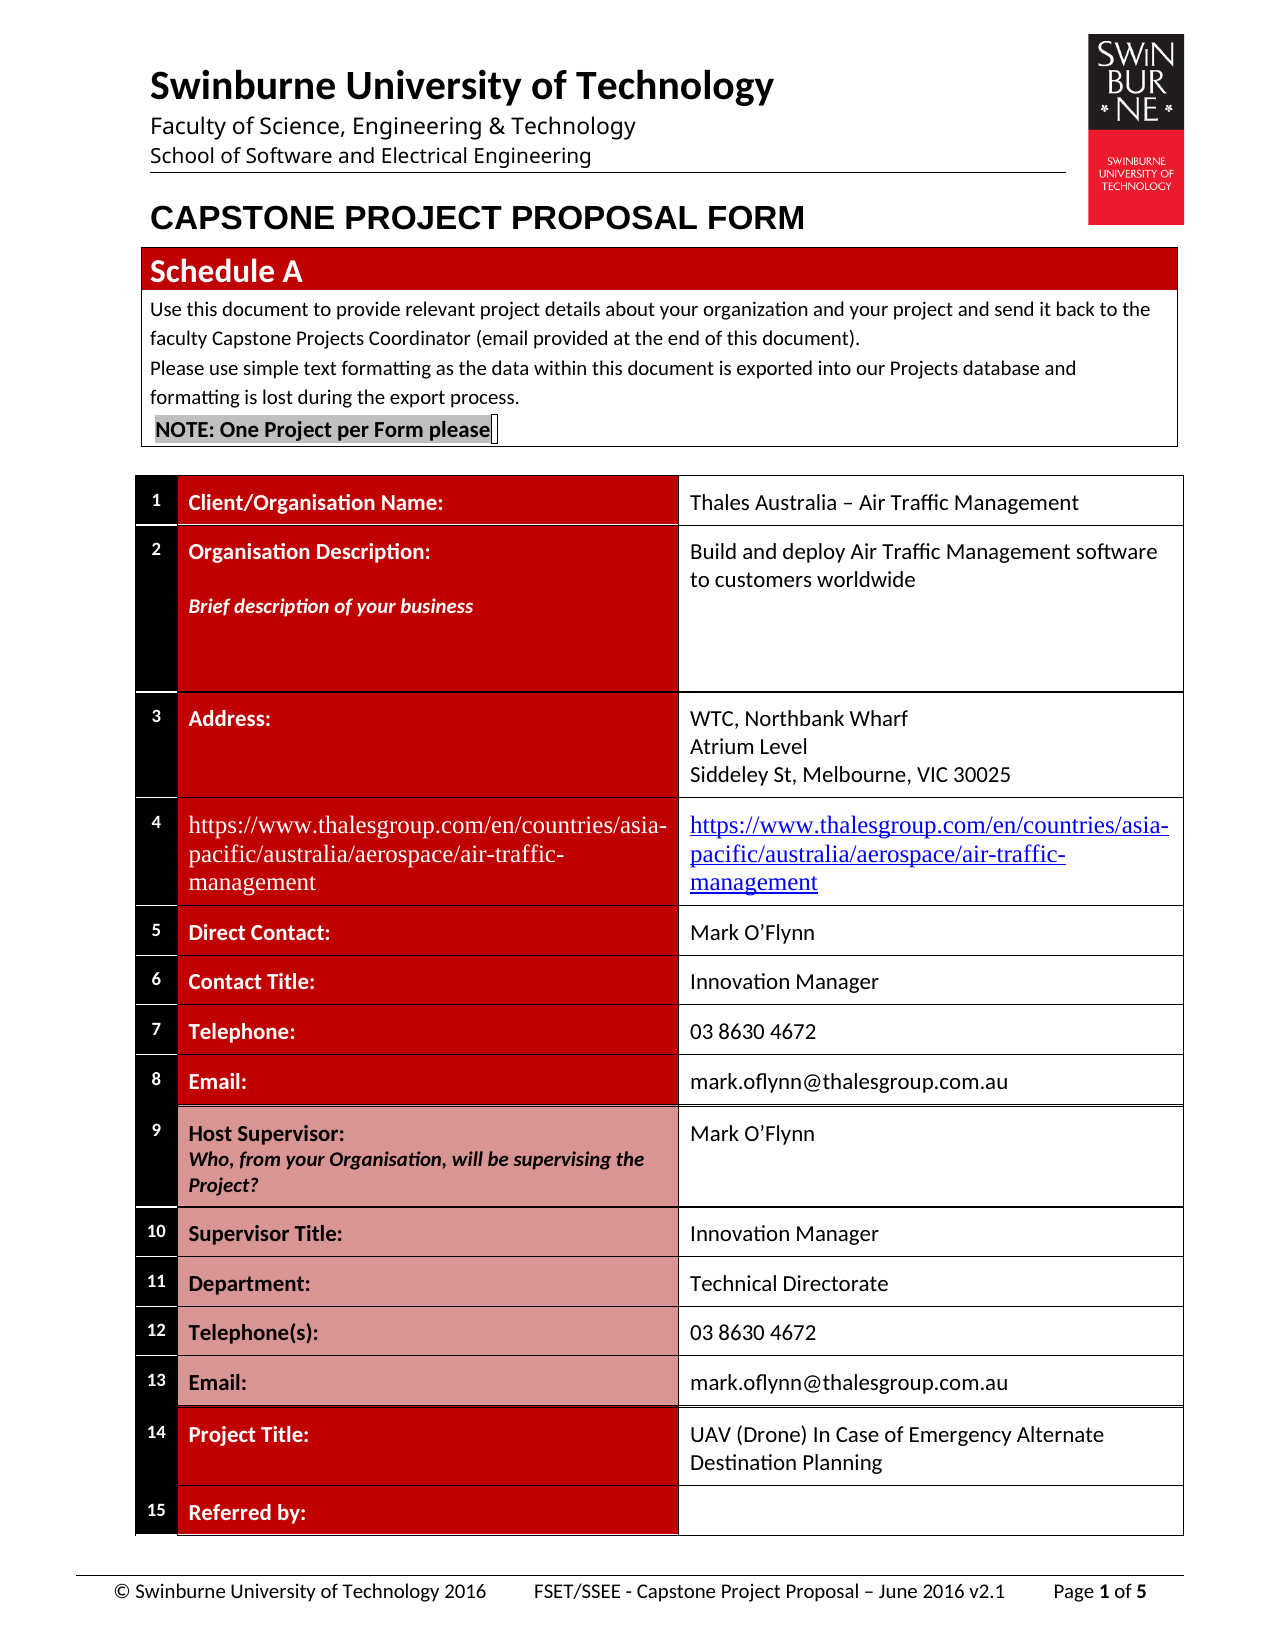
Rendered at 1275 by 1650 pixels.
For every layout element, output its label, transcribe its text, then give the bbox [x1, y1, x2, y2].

table_cell Build and deploy Air Traffic Management software to customers worldwide [679, 526, 1183, 691]
table_header 1 [136, 476, 177, 524]
table_cell Address: [178, 693, 678, 797]
table_cell Telephone: [178, 1005, 678, 1054]
table_cell 7 [136, 1005, 177, 1054]
table_cell 3 [136, 693, 177, 797]
table_cell Contact Title: [178, 956, 678, 1004]
table_cell 11 [136, 1257, 177, 1306]
picture [1088, 34, 1185, 225]
table_cell Host Supervisor: Who, from your Organisation, will be supervising the Project? [178, 1107, 678, 1206]
table_cell Supervisor Title: [178, 1208, 678, 1256]
table_cell https://www.thalesgroup.com/en/countries/asia-pacific/australia/aerospace/air-traffic-management [178, 798, 678, 905]
table_cell 4 [136, 798, 177, 905]
table_cell Referred by: Who referred the Client/Organisation to Swinburne? [178, 1486, 678, 1534]
table_cell Technical Directorate [679, 1257, 1183, 1306]
table_cell 15 [136, 1486, 177, 1534]
table_cell 03 8630 4672 [679, 1307, 1183, 1355]
table_cell Department: [178, 1257, 678, 1306]
text Schedule A [142, 248, 1177, 290]
table_cell [679, 1486, 1183, 1534]
table_cell 12 [136, 1307, 177, 1355]
table_cell UAV (Drone) In Case of Emergency Alternate Destination Planning [679, 1408, 1183, 1485]
table_cell 5 [136, 906, 177, 955]
table_cell Innovation Manager [679, 1208, 1183, 1256]
table_cell Innovation Manager [679, 956, 1183, 1004]
table_cell Organisation Description: Brief description of your business [178, 526, 678, 691]
table_header Thales Australia – Air Traffic Management [679, 476, 1183, 524]
table_cell 14 [136, 1408, 177, 1485]
table_cell 9 [136, 1107, 177, 1206]
table_cell 13 [136, 1356, 177, 1405]
table_cell Mark O’Flynn [679, 906, 1183, 955]
text Use this document to provide relevant project details about your organization and your project and send it back to the faculty Capstone Projects Coordinator (email provided at the end of this document). Please use simple text formatting as the data within this document is exported into our Projects database and formatting is lost during the export process. NOTE: One Project per Form please [142, 293, 1177, 446]
table_cell Mark O’Flynn [679, 1107, 1183, 1206]
table_cell 6 [136, 956, 177, 1004]
table_cell https://www.thalesgroup.com/en/countries/asia-pacific/australia/aerospace/air-traffic-management [679, 798, 1183, 905]
table_cell mark.oflynn@thalesgroup.com.au [679, 1055, 1183, 1104]
table_cell Direct Contact: [178, 906, 678, 955]
table_cell Telephone(s): [178, 1307, 678, 1355]
table_cell Email: [178, 1055, 678, 1104]
table_cell 03 8630 4672 [679, 1005, 1183, 1054]
table_cell WTC, Northbank Wharf Atrium Level Siddeley St, Melbourne, VIC 30025 [679, 693, 1183, 797]
table_cell mark.oflynn@thalesgroup.com.au [679, 1356, 1183, 1405]
table_cell 2 [136, 526, 177, 691]
table_cell Project Title: [178, 1408, 678, 1485]
table_header Client/Organisation Name: [178, 476, 678, 524]
table_cell 8 [136, 1055, 177, 1104]
table_cell 10 [136, 1208, 177, 1256]
table_cell Email: [178, 1356, 678, 1405]
